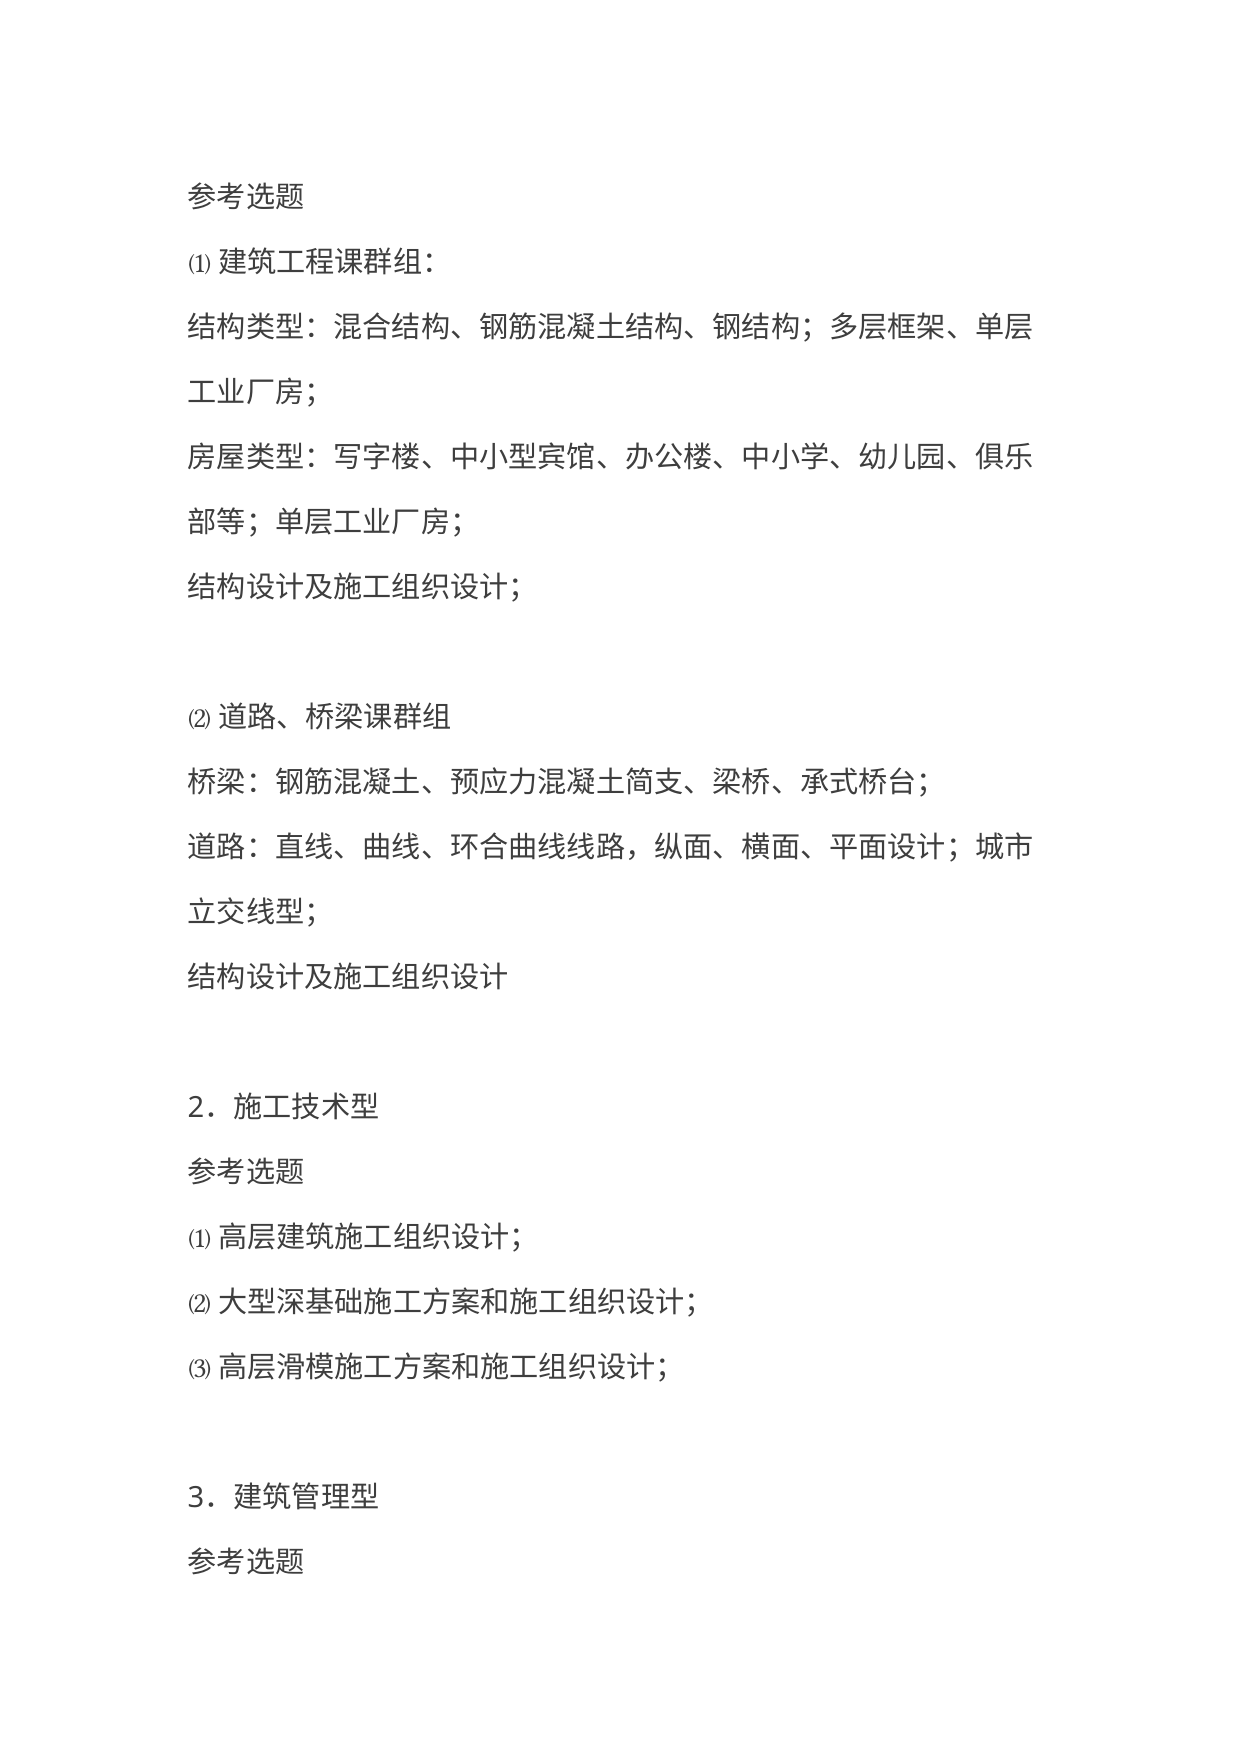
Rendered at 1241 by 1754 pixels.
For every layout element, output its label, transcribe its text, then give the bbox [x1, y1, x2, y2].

text ⑵道路、桥梁课群组 [187, 682, 1053, 747]
text 参考选题 [187, 162, 1053, 227]
text ⑶高层滑模施工方案和施工组织设计； [187, 1332, 1053, 1397]
text 结构设计及施工组织设计 [187, 942, 1053, 1007]
text 2．施工技术型 [187, 1072, 1053, 1137]
text 参考选题 [187, 1137, 1053, 1202]
text ⑴高层建筑施工组织设计； [187, 1202, 1053, 1267]
text 桥梁：钢筋混凝土、预应力混凝土简支、梁桥、承式桥台； [187, 747, 1053, 812]
text 结构设计及施工组织设计； [187, 552, 1053, 617]
text 房屋类型：写字楼、中小型宾馆、办公楼、中小学、幼儿园、俱乐部等；单层工业厂房； [187, 422, 1053, 552]
text 结构类型：混合结构、钢筋混凝土结构、钢结构；多层框架、单层工业厂房； [187, 292, 1053, 422]
text ⑴建筑工程课群组： [187, 227, 1053, 292]
text 参考选题 [187, 1527, 1053, 1592]
text 3．建筑管理型 [187, 1462, 1053, 1527]
text 道路：直线、曲线、环合曲线线路，纵面、横面、平面设计；城市立交线型； [187, 812, 1053, 942]
text ⑵大型深基础施工方案和施工组织设计； [187, 1267, 1053, 1332]
